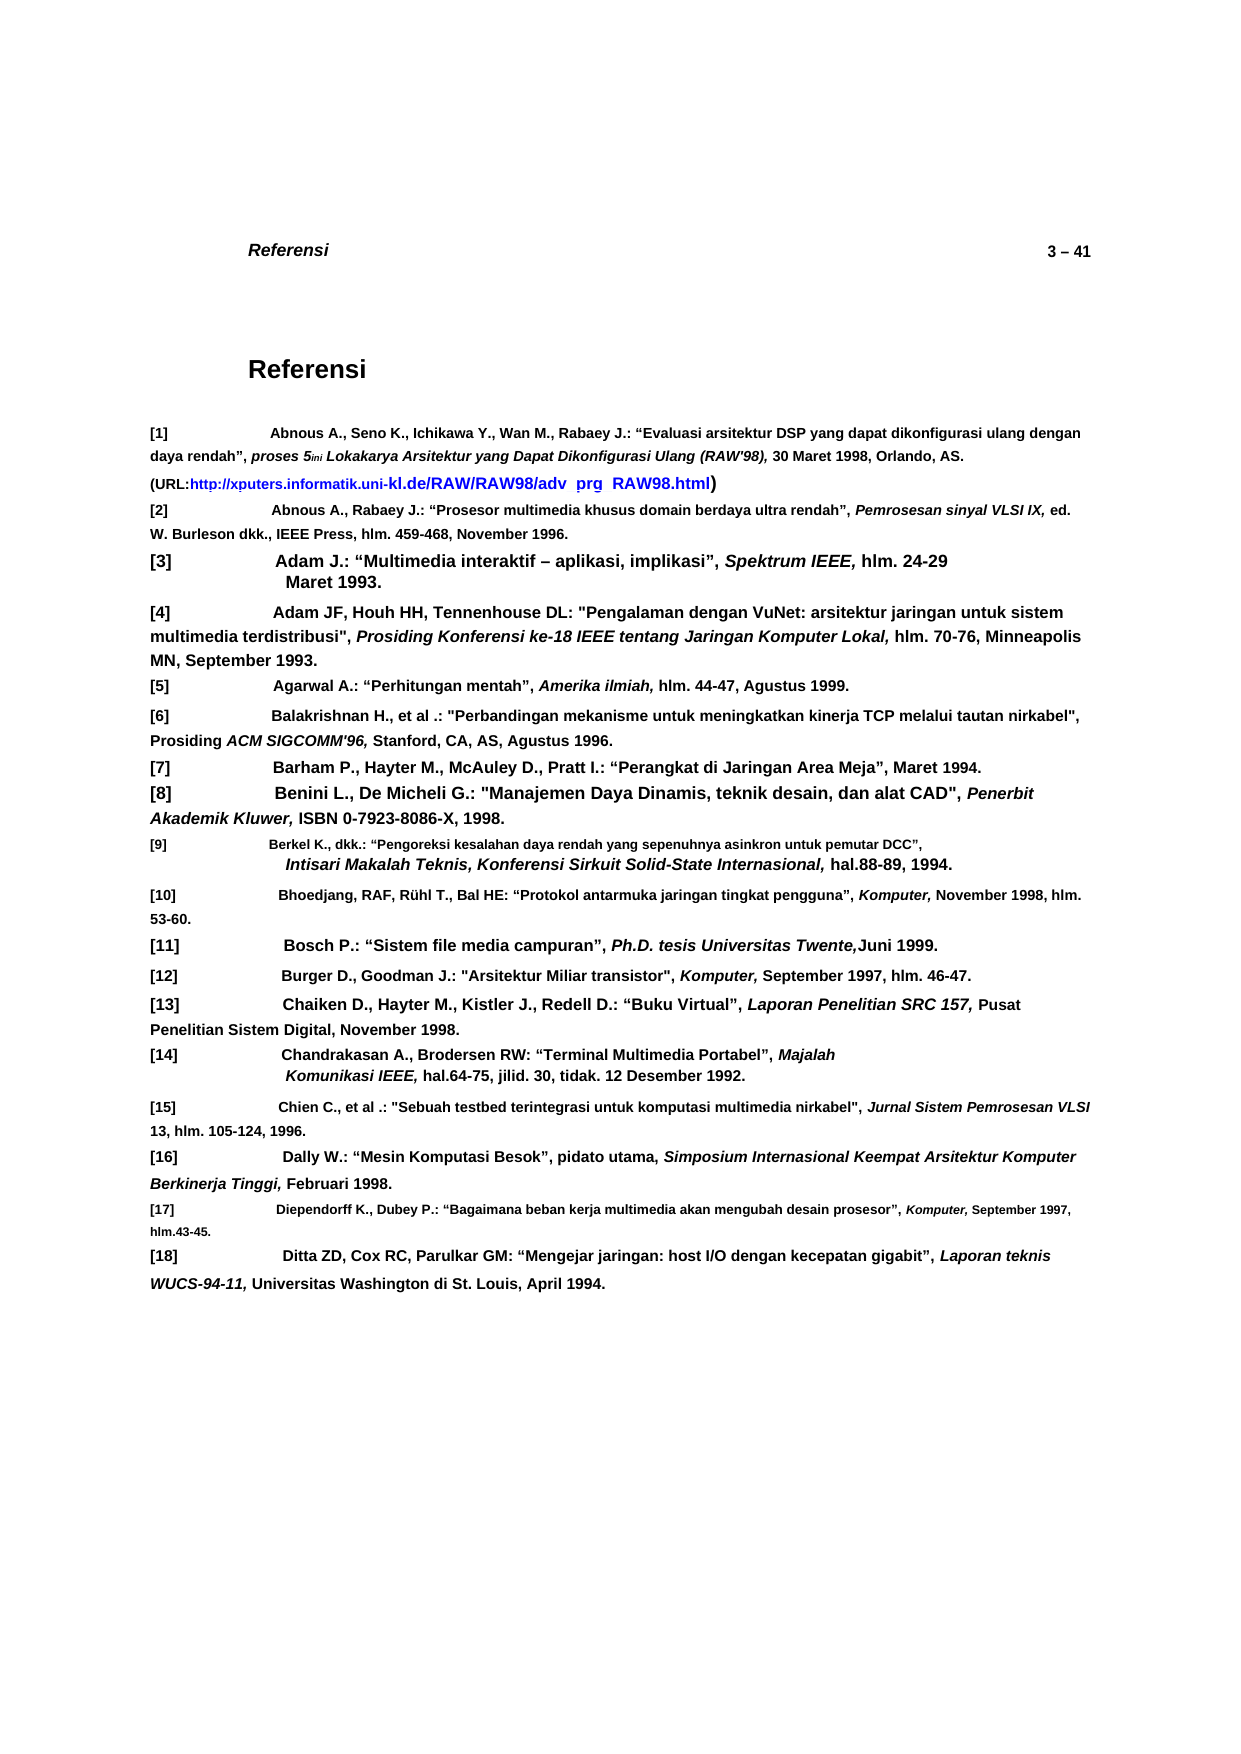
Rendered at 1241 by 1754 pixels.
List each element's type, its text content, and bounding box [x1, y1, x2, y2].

list Adam JF, Houh HH, Tennenhouse DL: "Pengalaman dengan VuNet: arsitektur jaringan untuk sistem multimedia terdistribusi", Prosiding Konferensi ke-18 IEEE tentang Jaringan Komputer Lokal, hlm. 70-76, Minneapolis MN, September 1993. [150, 603, 1090, 670]
list Ditta ZD, Cox RC, Parulkar GM: “Mengejar jaringan: host I/O dengan kecepatan gigabit”, Laporan teknis WUCS-94-11, Universitas Washington di St. Louis, April 1994. [150, 1247, 1090, 1293]
text Komunikasi IEEE, hal.64-75, jilid. 30, tidak. 12 Desember 1992. [285, 1067, 1090, 1085]
list Adam J.: “Multimedia interaktif – aplikasi, implikasi”, Spektrum IEEE, hlm. 24-29 [150, 551, 1090, 571]
table_header 3 – 41 [739, 235, 1188, 261]
list Berkel K., dkk.: “Pengoreksi kesalahan daya rendah yang sepenuhnya asinkron untuk pemutar DCC”, [150, 836, 1090, 852]
list Agarwal A.: “Perhitungan mentah”, Amerika ilmiah, hlm. 44-47, Agustus 1999. [150, 677, 1090, 695]
list Burger D., Goodman J.: "Arsitektur Miliar transistor", Komputer, September 1997, hlm. 46-47. [150, 966, 1090, 984]
list Dally W.: “Mesin Komputasi Besok”, pidato utama, Simposium Internasional Keempat Arsitektur Komputer Berkinerja Tinggi, Februari 1998. [150, 1147, 1090, 1193]
list Barham P., Hayter M., McAuley D., Pratt I.: “Perangkat di Jaringan Area Meja”, Maret 1994. [150, 757, 1090, 777]
list Diependorff K., Dubey P.: “Bagaimana beban kerja multimedia akan mengubah desain prosesor”, Komputer, September 1997, hlm.43-45. [150, 1202, 1090, 1239]
text Maret 1993. [285, 572, 1090, 592]
list Chaiken D., Hayter M., Kistler J., Redell D.: “Buku Virtual”, Laporan Penelitian SRC 157, Pusat Penelitian Sistem Digital, November 1998. [150, 995, 1090, 1039]
list Abnous A., Rabaey J.: “Prosesor multimedia khusus domain berdaya ultra rendah”, Pemrosesan sinyal VLSI IX, ed. W. Burleson dkk., IEEE Press, hlm. 459-468, November 1996. [150, 502, 1090, 543]
table_header Referensi [248, 235, 739, 261]
list Bosch P.: “Sistem file media campuran”, Ph.D. tesis Universitas Twente,Juni 1999. [150, 935, 1090, 954]
text Referensi [248, 354, 1090, 384]
text Intisari Makalah Teknis, Konferensi Sirkuit Solid-State Internasional, hal.88-89, 1994. [285, 854, 1090, 873]
list Chien C., et al .: "Sebuah testbed terintegrasi untuk komputasi multimedia nirkabel", Jurnal Sistem Pemrosesan VLSI 13, hlm. 105-124, 1996. [150, 1098, 1090, 1139]
list Balakrishnan H., et al .: "Perbandingan mekanisme untuk meningkatkan kinerja TCP melalui tautan nirkabel", Prosiding ACM SIGCOMM'96, Stanford, CA, AS, Agustus 1996. [150, 707, 1090, 750]
list Bhoedjang, RAF, Rühl T., Bal HE: “Protokol antarmuka jaringan tingkat pengguna”, Komputer, November 1998, hlm. 53-60. [150, 886, 1090, 928]
list Abnous A., Seno K., Ichikawa Y., Wan M., Rabaey J.: “Evaluasi arsitektur DSP yang dapat dikonfigurasi ulang dengan daya rendah”, proses 5ini Lokakarya Arsitektur yang Dapat Dikonfigurasi Ulang (RAW'98), 30 Maret 1998, Orlando, AS. (URL:http://xputers.informatik.uni-kl.de/RAW/RAW98/adv_prg_RAW98.html) [150, 425, 1090, 493]
list Chandrakasan A., Brodersen RW: “Terminal Multimedia Portabel”, Majalah [150, 1046, 1090, 1064]
list Benini L., De Micheli G.: "Manajemen Daya Dinamis, teknik desain, dan alat CAD", Penerbit Akademik Kluwer, ISBN 0-7923-8086-X, 1998. [150, 782, 1090, 828]
